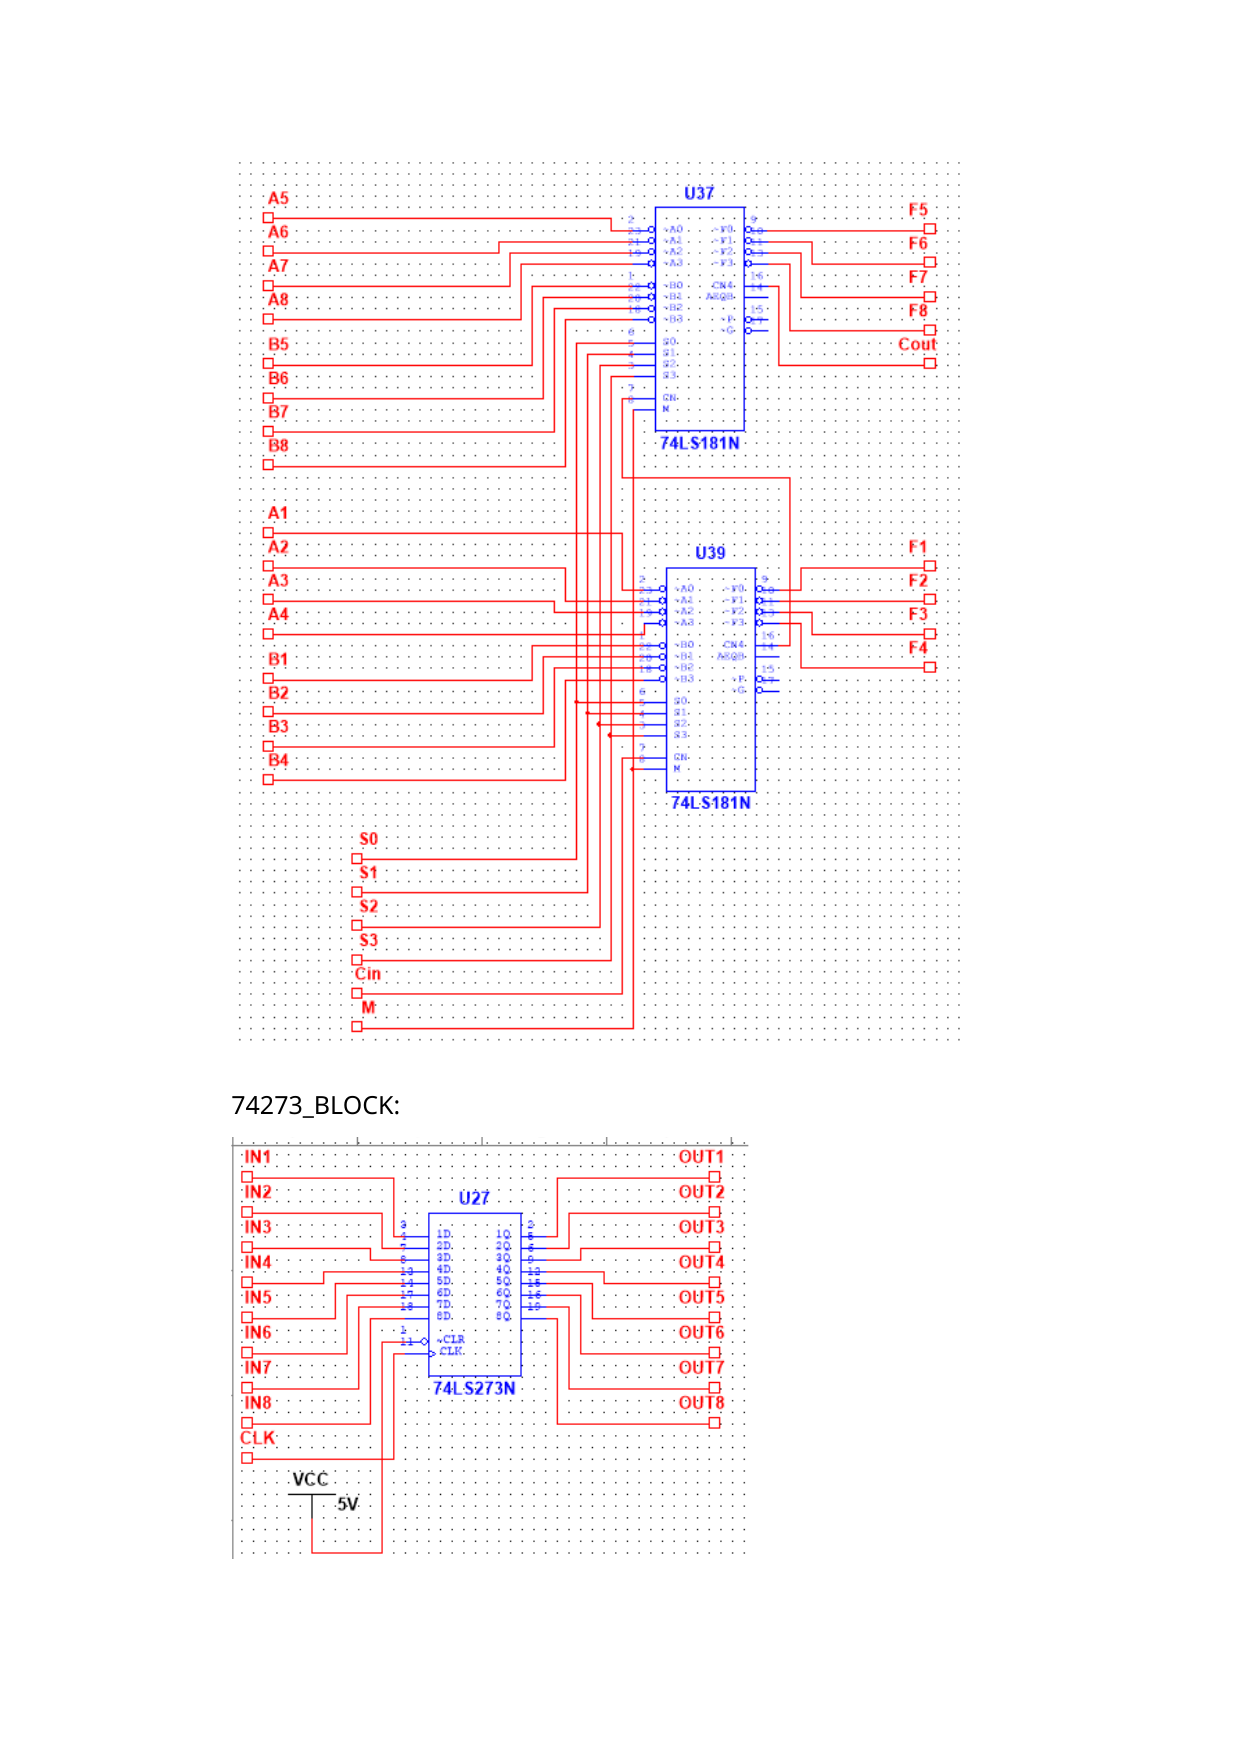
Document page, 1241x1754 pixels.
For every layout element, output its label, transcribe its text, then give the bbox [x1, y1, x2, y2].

picture [231, 162, 964, 1042]
text 74273_BLOCK: [187, 1072, 1053, 1137]
picture [231, 1137, 749, 1559]
